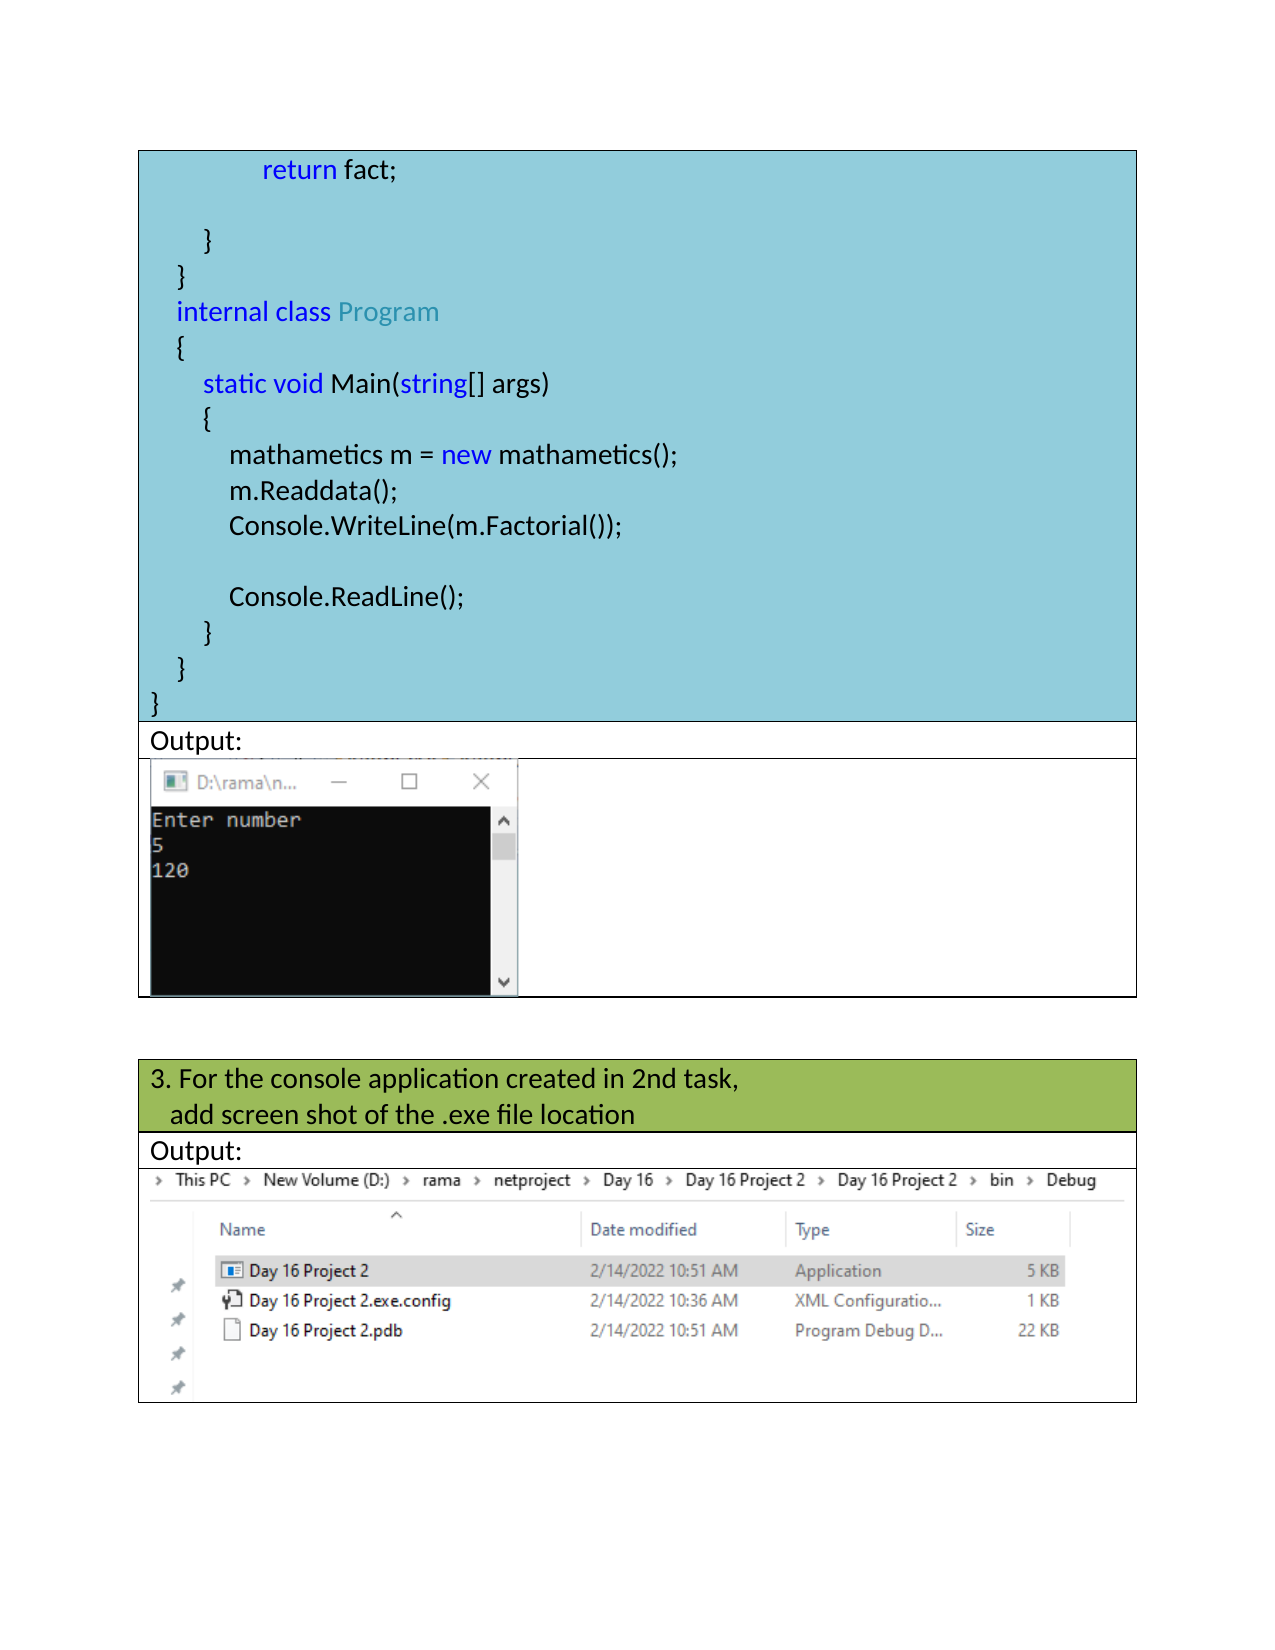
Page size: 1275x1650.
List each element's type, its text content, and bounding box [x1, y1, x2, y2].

picture [150, 758, 519, 997]
picture [150, 1169, 1125, 1402]
table_cell Output: [139, 722, 1136, 758]
table_cell [139, 759, 150, 996]
table_cell Output: [139, 1133, 1136, 1168]
table_header 3. For the console application created in 2nd task, add screen shot of the .exe file location [139, 1060, 1136, 1131]
table_cell [1125, 1169, 1136, 1402]
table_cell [139, 151, 1136, 721]
table_cell [519, 759, 1136, 996]
table_cell [139, 1169, 150, 1402]
